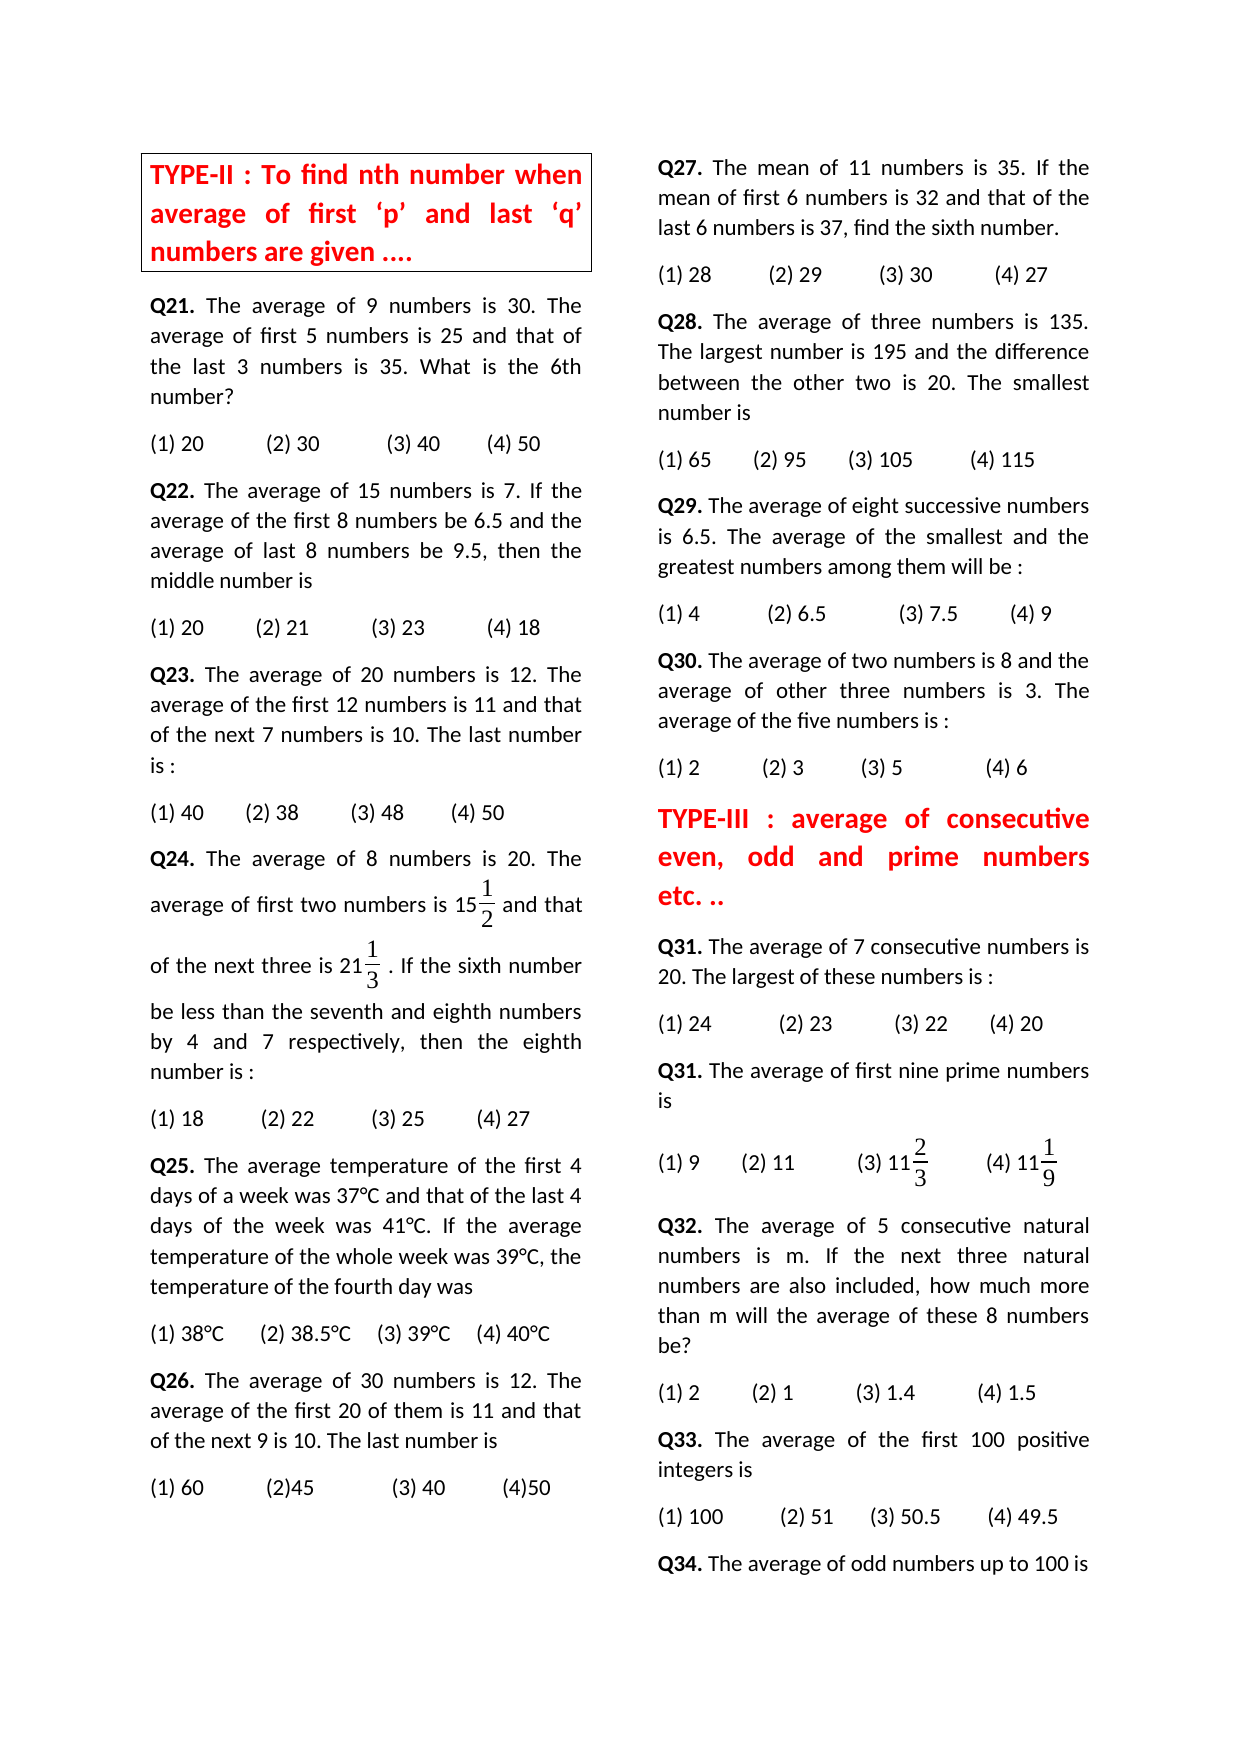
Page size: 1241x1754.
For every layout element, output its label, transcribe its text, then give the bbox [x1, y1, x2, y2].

text Q31. The average of 7 consecutive numbers is 20. The largest of these numbers is : [658, 932, 1090, 990]
text Q25. The average temperature of the first 4 days of a week was 37°C and that of the last 4 days of the week was 41°C. If the average temperature of the whole week was 39°C, the temperature of the fourth day was [150, 1151, 583, 1300]
text (1) 38°C (2) 38.5°C (3) 39°C (4) 40°C [150, 1319, 583, 1347]
text Q23. The average of 20 numbers is 12. The average of the first 12 numbers is 11 and that of the next 7 numbers is 10. The last number is : [150, 660, 583, 779]
text (1) 2 (2) 1 (3) 1.4 (4) 1.5 [658, 1378, 1090, 1407]
text (1) 65 (2) 95 (3) 105 (4) 115 [658, 445, 1090, 473]
text Q28. The average of three numbers is 135. The largest number is 195 and the difference between the other two is 20. The smallest number is [658, 307, 1090, 426]
text (1) 18 (2) 22 (3) 25 (4) 27 [150, 1104, 583, 1132]
text TYPE-II : To find nth number when average of first ‘p’ and last ‘q’ numbers are given .... [142, 154, 591, 271]
text TYPE-III : average of consecutive even, odd and prime numbers etc. .. [658, 800, 1090, 912]
text Q32. The average of 5 consecutive natural numbers is m. If the next three natural numbers are also included, how much more than m will the average of these 8 numbers be? [658, 1211, 1090, 1360]
text Q33. The average of the first 100 positive integers is [658, 1425, 1090, 1484]
text Q30. The average of two numbers is 8 and the average of other three numbers is 3. The average of the five numbers is : [658, 646, 1090, 734]
text Q22. The average of 15 numbers is 7. If the average of the first 8 numbers be 6.5 and the average of last 8 numbers be 9.5, then the middle number is [150, 476, 583, 594]
text (1) 28 (2) 29 (3) 30 (4) 27 [658, 260, 1090, 288]
text (1) 40 (2) 38 (3) 48 (4) 50 [150, 798, 583, 826]
text (1) 20 (2) 21 (3) 23 (4) 18 [150, 613, 583, 641]
text (1) 20 (2) 30 (3) 40 (4) 50 [150, 429, 583, 457]
text Q29. The average of eight successive numbers is 6.5. The average of the smallest and the greatest numbers among them will be : [658, 492, 1090, 580]
text Q24. The average of 8 numbers is 20. The average of first two numbers is 15 and that of the next three is 21 . If the sixth number be less than the seventh and eighth numbers by 4 and 7 respectively, then the eighth number is : [150, 844, 583, 1085]
text Q26. The average of 30 numbers is 12. The average of the first 20 of them is 11 and that of the next 9 is 10. The last number is [150, 1366, 583, 1454]
text Q21. The average of 9 numbers is 30. The average of first 5 numbers is 25 and that of the last 3 numbers is 35. What is the 6th number? [150, 291, 583, 410]
text Q31. The average of first nine prime numbers is [658, 1056, 1090, 1114]
text Q34. The average of odd numbers up to 100 is [658, 1549, 1090, 1577]
text Q27. The mean of 11 numbers is 35. If the mean of first 6 numbers is 32 and that of the last 6 numbers is 37, find the sixth number. [658, 153, 1090, 242]
text (1) 60 (2)45 (3) 40 (4)50 [150, 1473, 583, 1501]
text (1) 2 (2) 3 (3) 5 (4) 6 [658, 753, 1090, 781]
text (1) 4 (2) 6.5 (3) 7.5 (4) 9 [658, 599, 1090, 627]
text (1) 9 (2) 11 (3) 11 (4) 11 [658, 1133, 1090, 1192]
text (1) 100 (2) 51 (3) 50.5 (4) 49.5 [658, 1502, 1090, 1531]
text (1) 24 (2) 23 (3) 22 (4) 20 [658, 1009, 1090, 1037]
